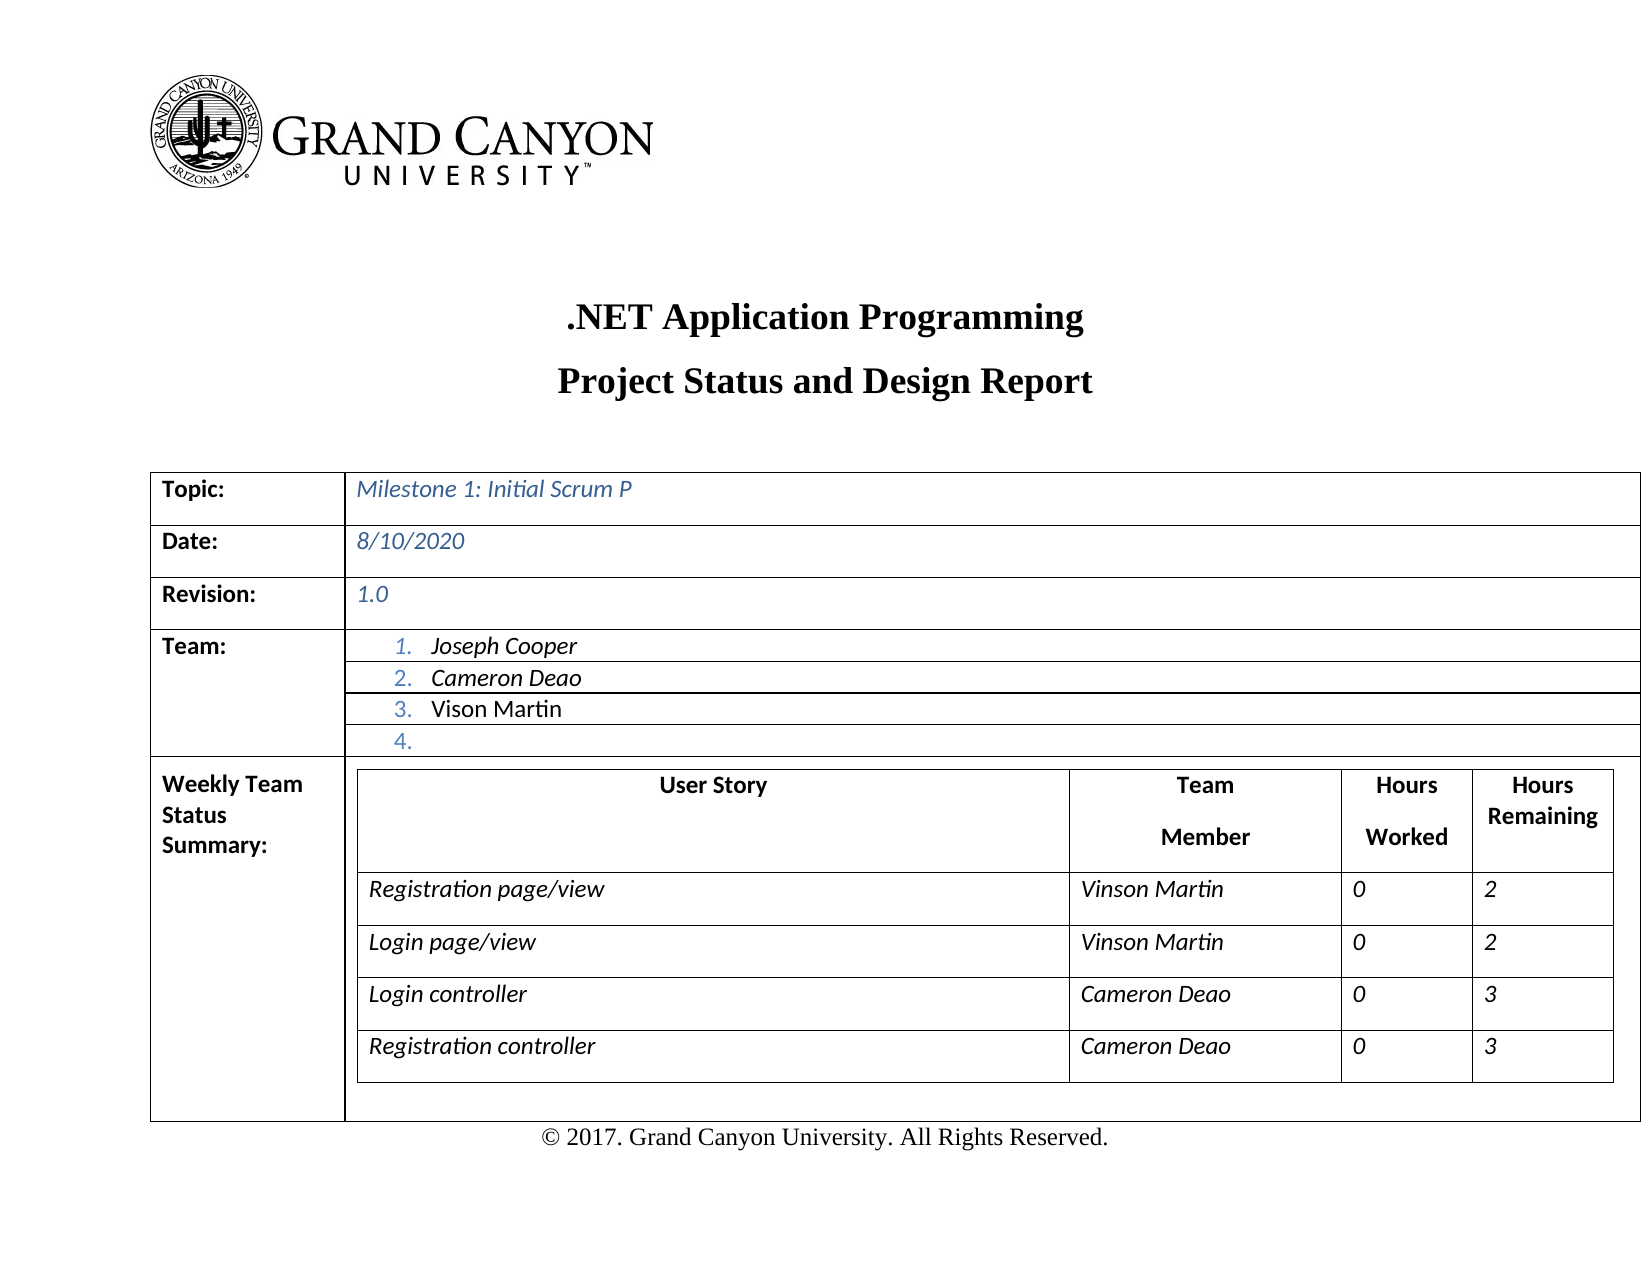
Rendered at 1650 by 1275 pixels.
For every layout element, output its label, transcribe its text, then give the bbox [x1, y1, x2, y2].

table_cell Vison Martin [346, 694, 1640, 724]
table_cell Joseph Cooper [346, 630, 1640, 661]
table_cell 1.0 [346, 578, 1640, 629]
table_cell Date: [151, 526, 344, 577]
table_cell [346, 725, 1640, 756]
table_cell [346, 757, 1640, 1121]
table_header Topic: [151, 473, 344, 524]
text Project Status and Design Report [150, 358, 1500, 402]
table_cell 8/10/2020 [346, 526, 1640, 577]
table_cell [151, 757, 344, 1121]
text .NET Application Programming [150, 294, 1500, 338]
table_cell Cameron Deao [346, 662, 1640, 692]
table_cell Revision: [151, 578, 344, 629]
picture [150, 75, 654, 188]
table_header Milestone 1: Initial Scrum P [346, 473, 1640, 524]
table_cell Team: [151, 630, 344, 756]
